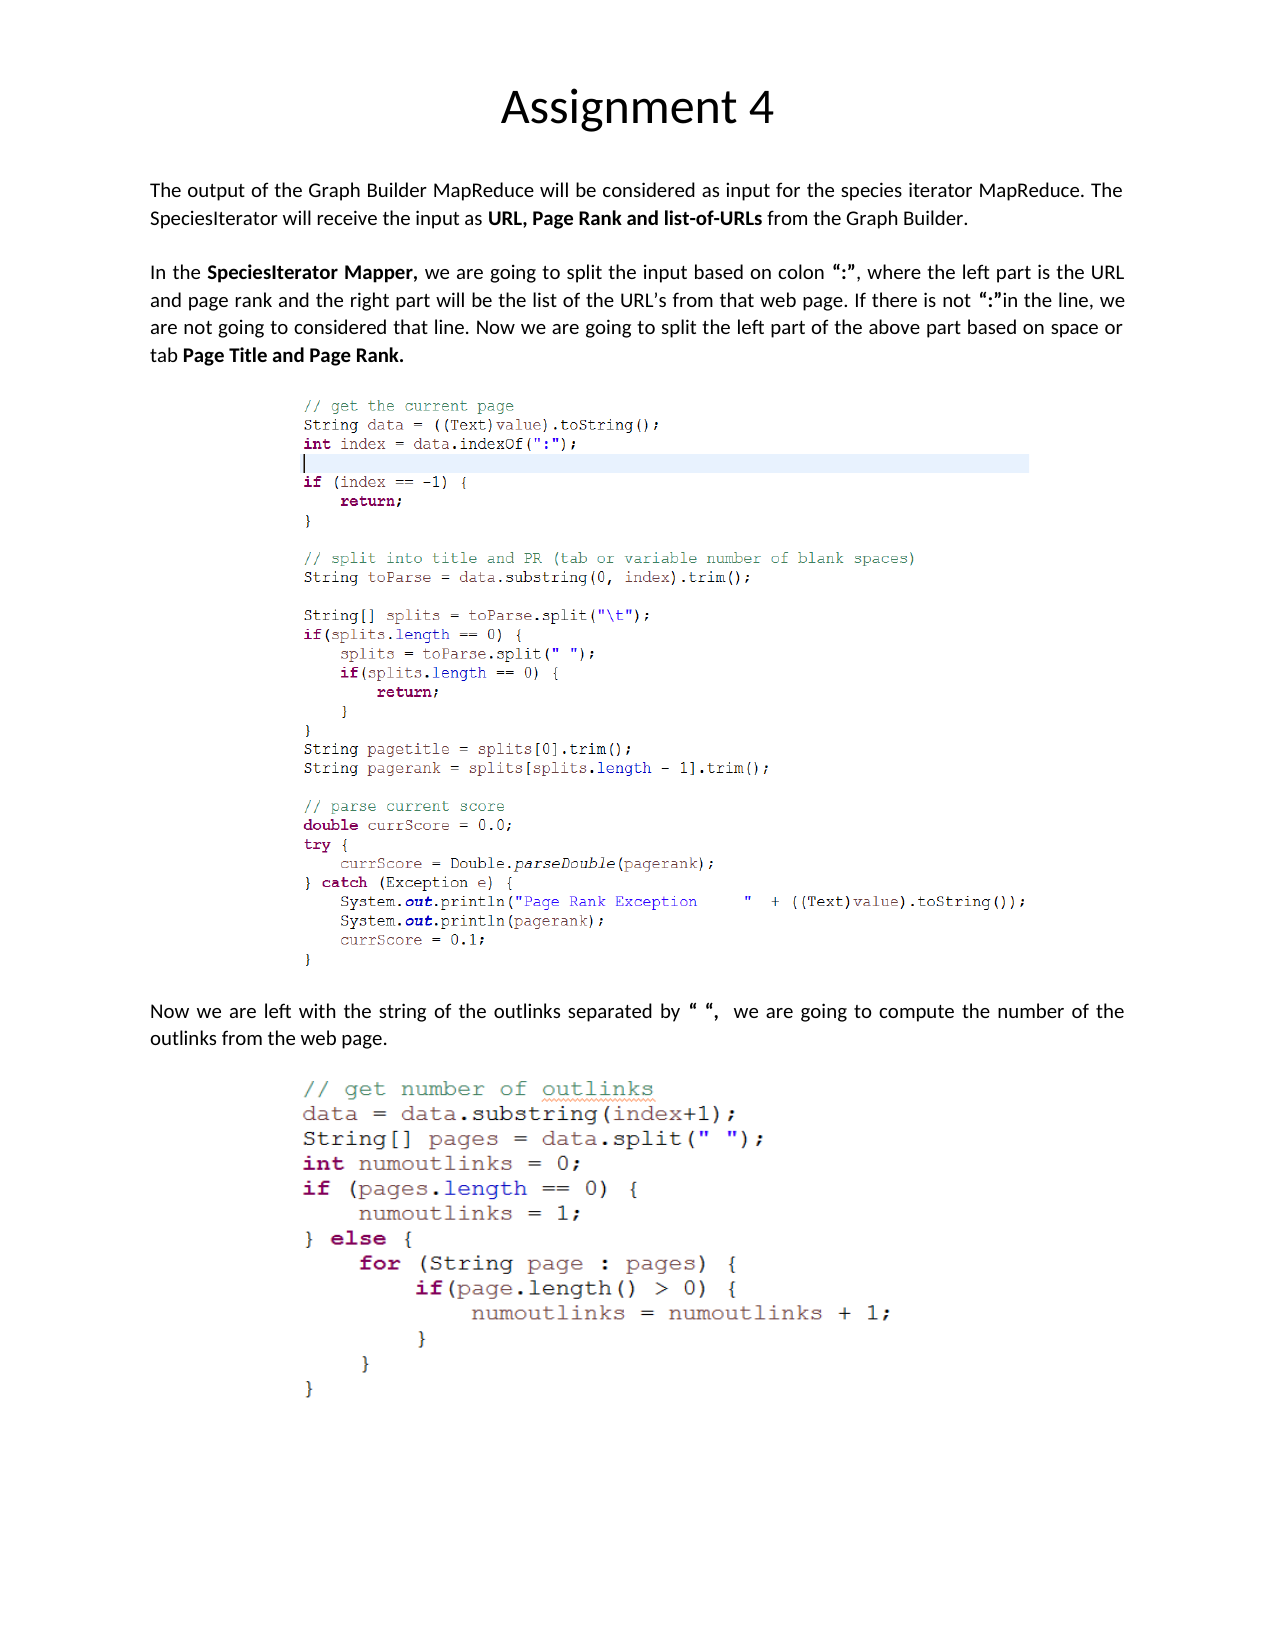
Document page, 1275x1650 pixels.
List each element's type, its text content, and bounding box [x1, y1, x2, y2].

text Now we are left with the string of the outlinks separated by “ “, we are going to compute the number of the outlinks from the web page. [150, 998, 1125, 1051]
picture [300, 1080, 901, 1405]
text The output of the Graph Builder MapReduce will be considered as input for the species iterator MapReduce. The SpeciesIterator will receive the input as URL, Page Rank and list-of-URLs from the Graph Builder. [150, 177, 1125, 230]
text In the SpeciesIterator Mapper, we are going to split the input based on colon “:”, where the left part is the URL and page rank and the right part will be the list of the URL’s from that web page. If there is not “:”in the line, we are not going to considered that line. Now we are going to split the left part of the above part based on space or tab Page Title and Page Rank. [150, 259, 1125, 367]
picture [300, 396, 1030, 969]
